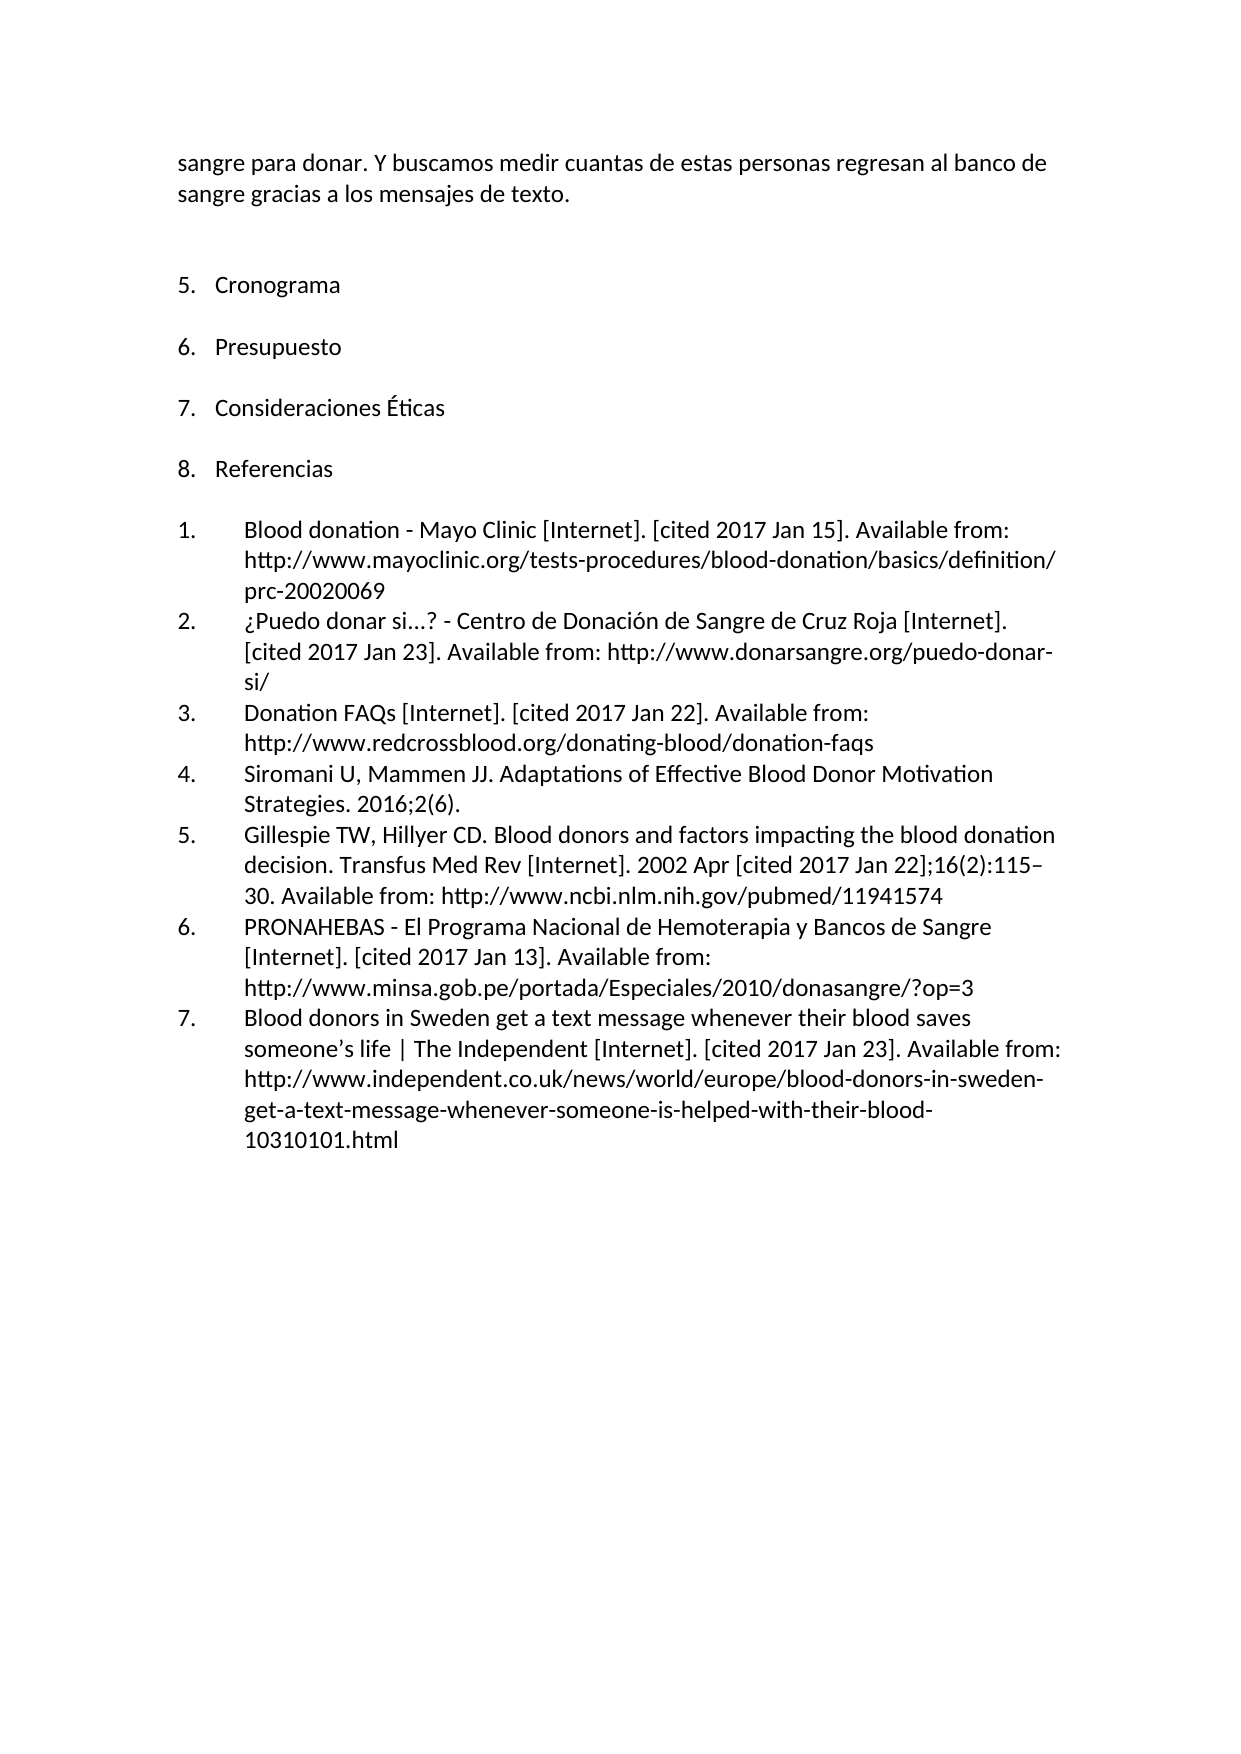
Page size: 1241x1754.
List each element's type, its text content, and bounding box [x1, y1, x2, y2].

text 7. Blood donors in Sweden get a text message whenever their blood saves someone’s life | The Independent [Internet]. [cited 2017 Jan 23]. Available from: http://www.independent.co.uk/news/world/europe/blood-donors-in-sweden-get-a-text-message-whenever-someone-is-helped-with-their-blood-10310101.html [177, 1002, 1063, 1155]
list Referencias [177, 453, 1063, 483]
text 3. Donation FAQs [Internet]. [cited 2017 Jan 22]. Available from: http://www.redcrossblood.org/donating-blood/donation-faqs [177, 697, 1063, 758]
text 4. Siromani U, Mammen JJ. Adaptations of Effective Blood Donor Motivation Strategies. 2016;2(6). [177, 758, 1063, 819]
list Presupuesto [177, 331, 1063, 361]
text 1. Blood donation - Mayo Clinic [Internet]. [cited 2017 Jan 15]. Available from: http://www.mayoclinic.org/tests-procedures/blood-donation/basics/definition/prc-20020069 [177, 514, 1063, 605]
text 5. Gillespie TW, Hillyer CD. Blood donors and factors impacting the blood donation decision. Transfus Med Rev [Internet]. 2002 Apr [cited 2017 Jan 22];16(2):115–30. Available from: http://www.ncbi.nlm.nih.gov/pubmed/11941574 [177, 819, 1063, 911]
list Cronograma [177, 270, 1063, 300]
text 6. PRONAHEBAS - El Programa Nacional de Hemoterapia y Bancos de Sangre [Internet]. [cited 2017 Jan 13]. Available from: http://www.minsa.gob.pe/portada/Especiales/2010/donasangre/?op=3 [177, 911, 1063, 1002]
text 2. ¿Puedo donar si...? - Centro de Donación de Sangre de Cruz Roja [Internet]. [cited 2017 Jan 23]. Available from: http://www.donarsangre.org/puedo-donar-si/ [177, 605, 1063, 697]
list Consideraciones Éticas [177, 392, 1063, 422]
